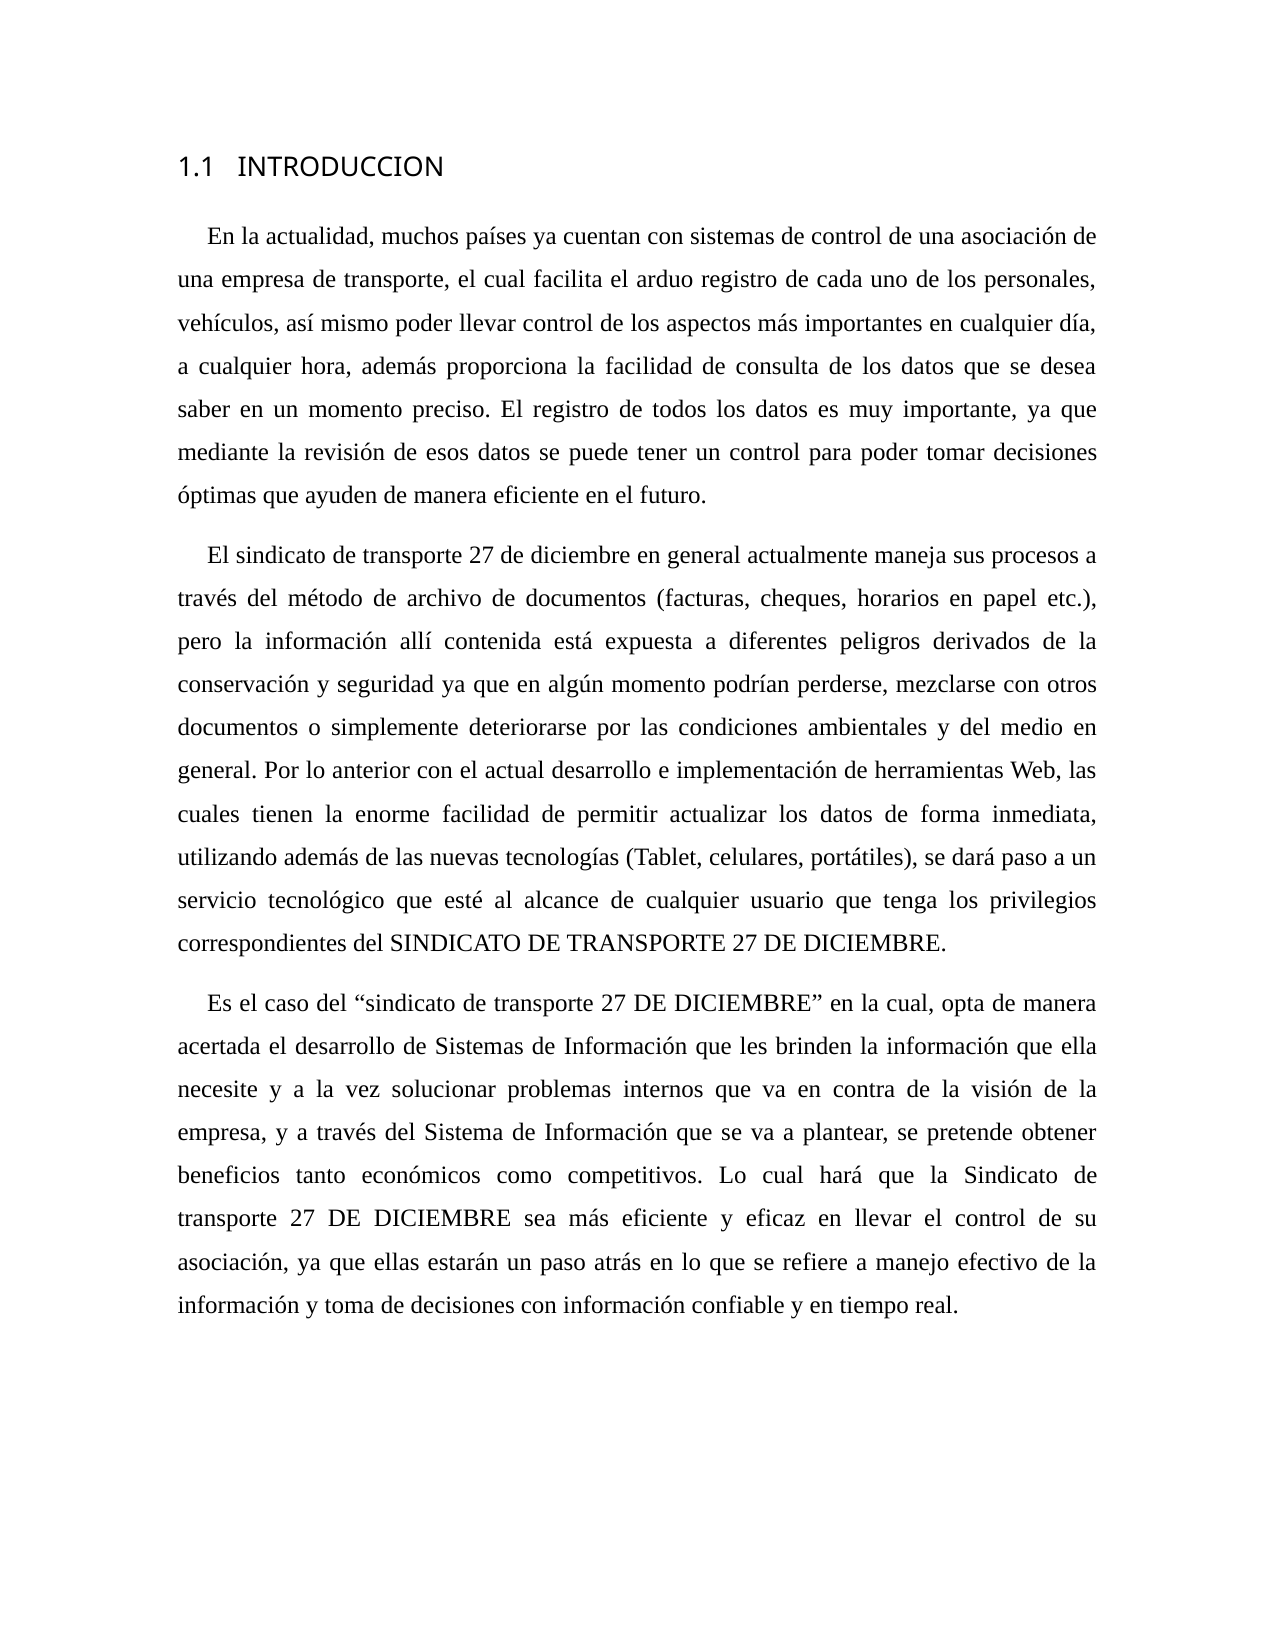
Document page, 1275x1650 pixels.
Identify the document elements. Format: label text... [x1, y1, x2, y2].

text El sindicato de transporte 27 de diciembre en general actualmente maneja sus procesos a través del método de archivo de documentos (facturas, cheques, horarios en papel etc.), pero la información allí contenida está expuesta a diferentes peligros derivados de la conservación y seguridad ya que en algún momento podrían perderse, mezclarse con otros documentos o simplemente deteriorarse por las condiciones ambientales y del medio en general. Por lo anterior con el actual desarrollo e implementación de herramientas Web, las cuales tienen la enorme facilidad de permitir actualizar los datos de forma inmediata, utilizando además de las nuevas tecnologías (Tablet, celulares, portátiles), se dará paso a un servicio tecnológico que esté al alcance de cualquier usuario que tenga los privilegios correspondientes del SINDICATO DE TRANSPORTE 27 DE DICIEMBRE. [177, 540, 1098, 957]
text En la actualidad, muchos países ya cuentan con sistemas de control de una asociación de una empresa de transporte, el cual facilita el arduo registro de cada uno de los personales, vehículos, así mismo poder llevar control de los aspectos más importantes en cualquier día, a cualquier hora, además proporciona la facilidad de consulta de los datos que se desea saber en un momento preciso. El registro de todos los datos es muy importante, ya que mediante la revisión de esos datos se puede tener un control para poder tomar decisiones óptimas que ayuden de manera eficiente en el futuro. [177, 221, 1098, 509]
subtitle INTRODUCCION [177, 148, 1098, 184]
text Es el caso del “sindicato de transporte 27 DE DICIEMBRE” en la cual, opta de manera acertada el desarrollo de Sistemas de Información que les brinden la información que ella necesite y a la vez solucionar problemas internos que va en contra de la visión de la empresa, y a través del Sistema de Información que se va a plantear, se pretende obtener beneficios tanto económicos como competitivos. Lo cual hará que la Sindicato de transporte 27 DE DICIEMBRE sea más eficiente y eficaz en llevar el control de su asociación, ya que ellas estarán un paso atrás en lo que se refiere a manejo efectivo de la información y toma de decisiones con información confiable y en tiempo real. [177, 988, 1098, 1318]
